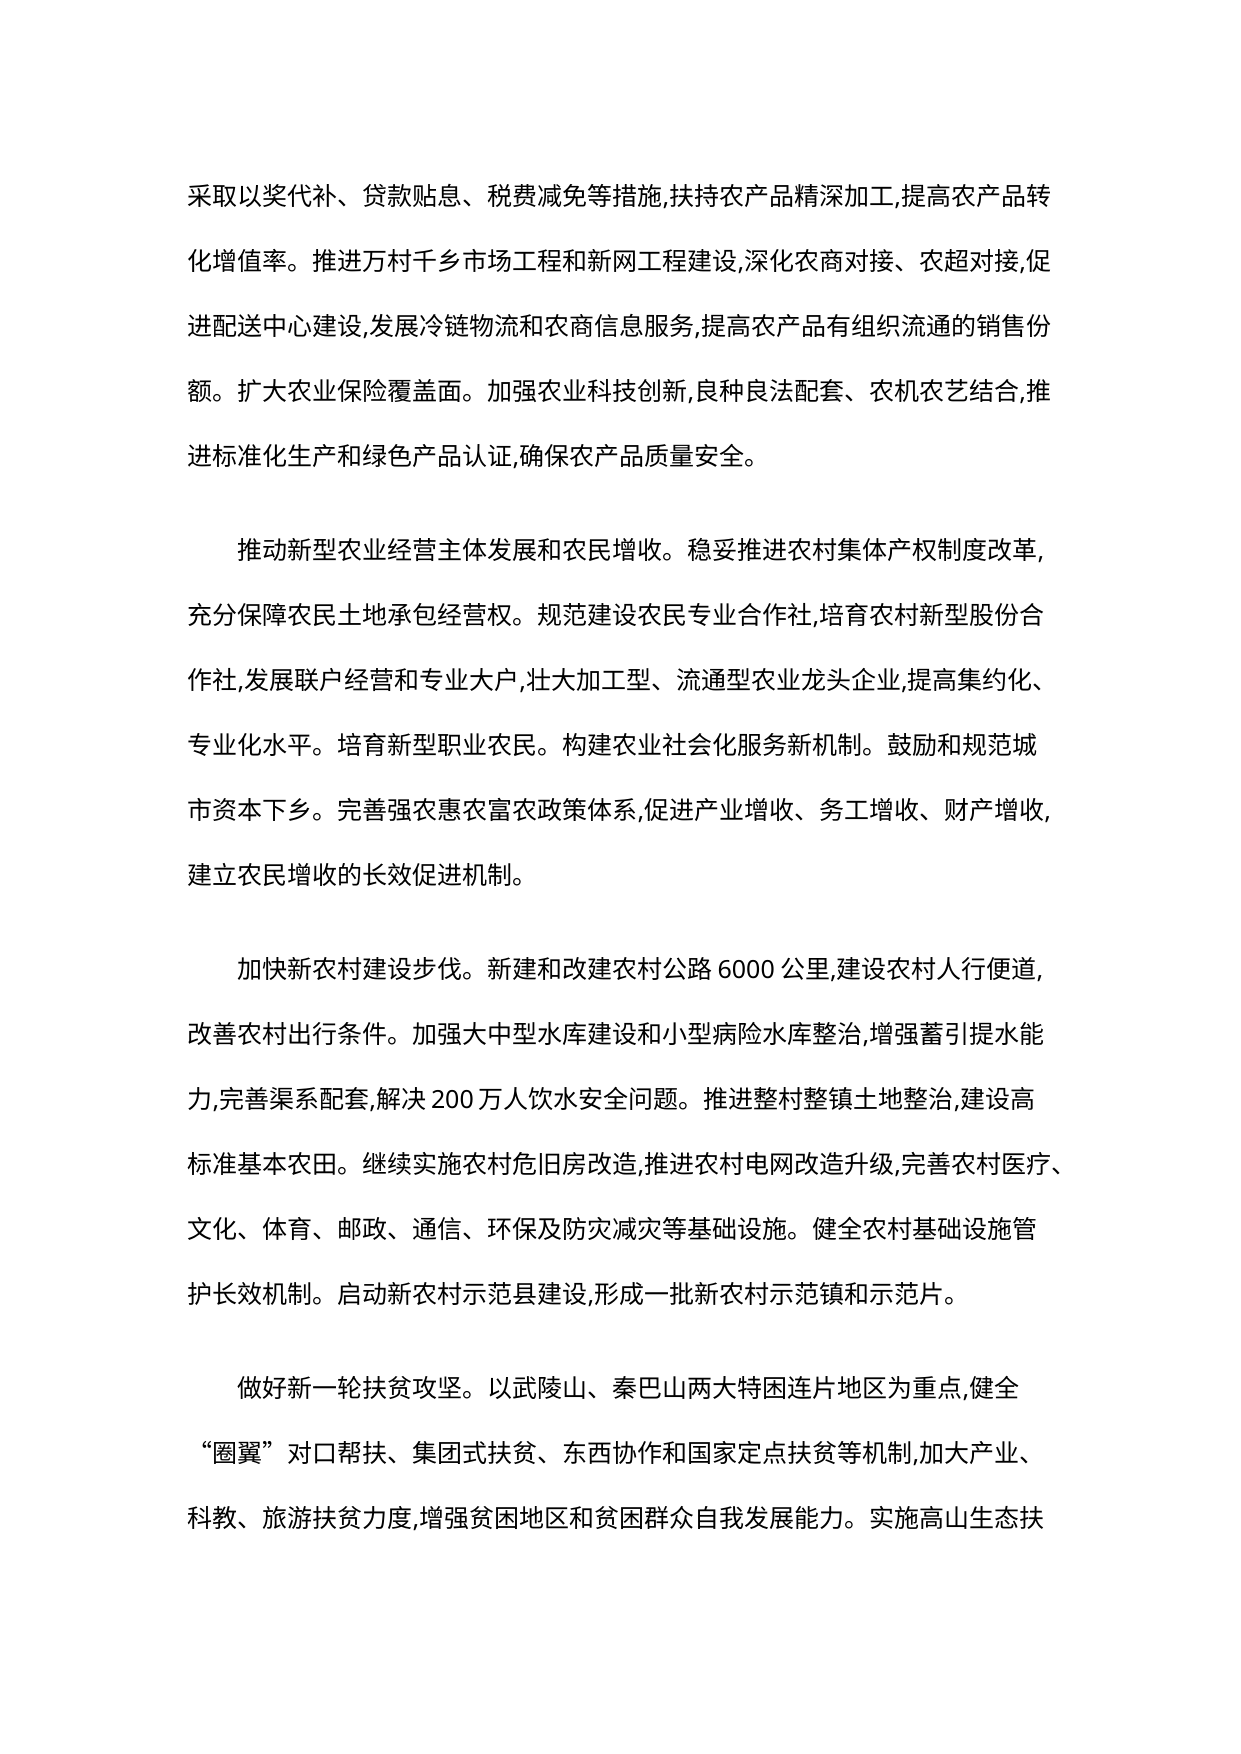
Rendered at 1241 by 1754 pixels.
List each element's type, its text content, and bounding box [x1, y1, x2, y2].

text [187, 162, 1053, 487]
text 加快新农村建设步伐。新建和改建农村公路6000公里,建设农村人行便道,改善农村出行条件。加强大中型水库建设和小型病险水库整治,增强蓄引提水能力,完善渠系配套,解决200万人饮水安全问题。推进整村整镇土地整治,建设高标准基本农田。继续实施农村危旧房改造,推进农村电网改造升级,完善农村医疗、文化、体育、邮政、通信、环保及防灾减灾等基础设施。健全农村基础设施管护长效机制。启动新农村示范县建设,形成一批新农村示范镇和示范片。 [187, 935, 1053, 1325]
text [187, 1354, 1053, 1549]
text 推动新型农业经营主体发展和农民增收。稳妥推进农村集体产权制度改革,充分保障农民土地承包经营权。规范建设农民专业合作社,培育农村新型股份合作社,发展联户经营和专业大户,壮大加工型、流通型农业龙头企业,提高集约化、专业化水平。培育新型职业农民。构建农业社会化服务新机制。鼓励和规范城市资本下乡。完善强农惠农富农政策体系,促进产业增收、务工增收、财产增收,建立农民增收的长效促进机制。 [187, 516, 1053, 906]
